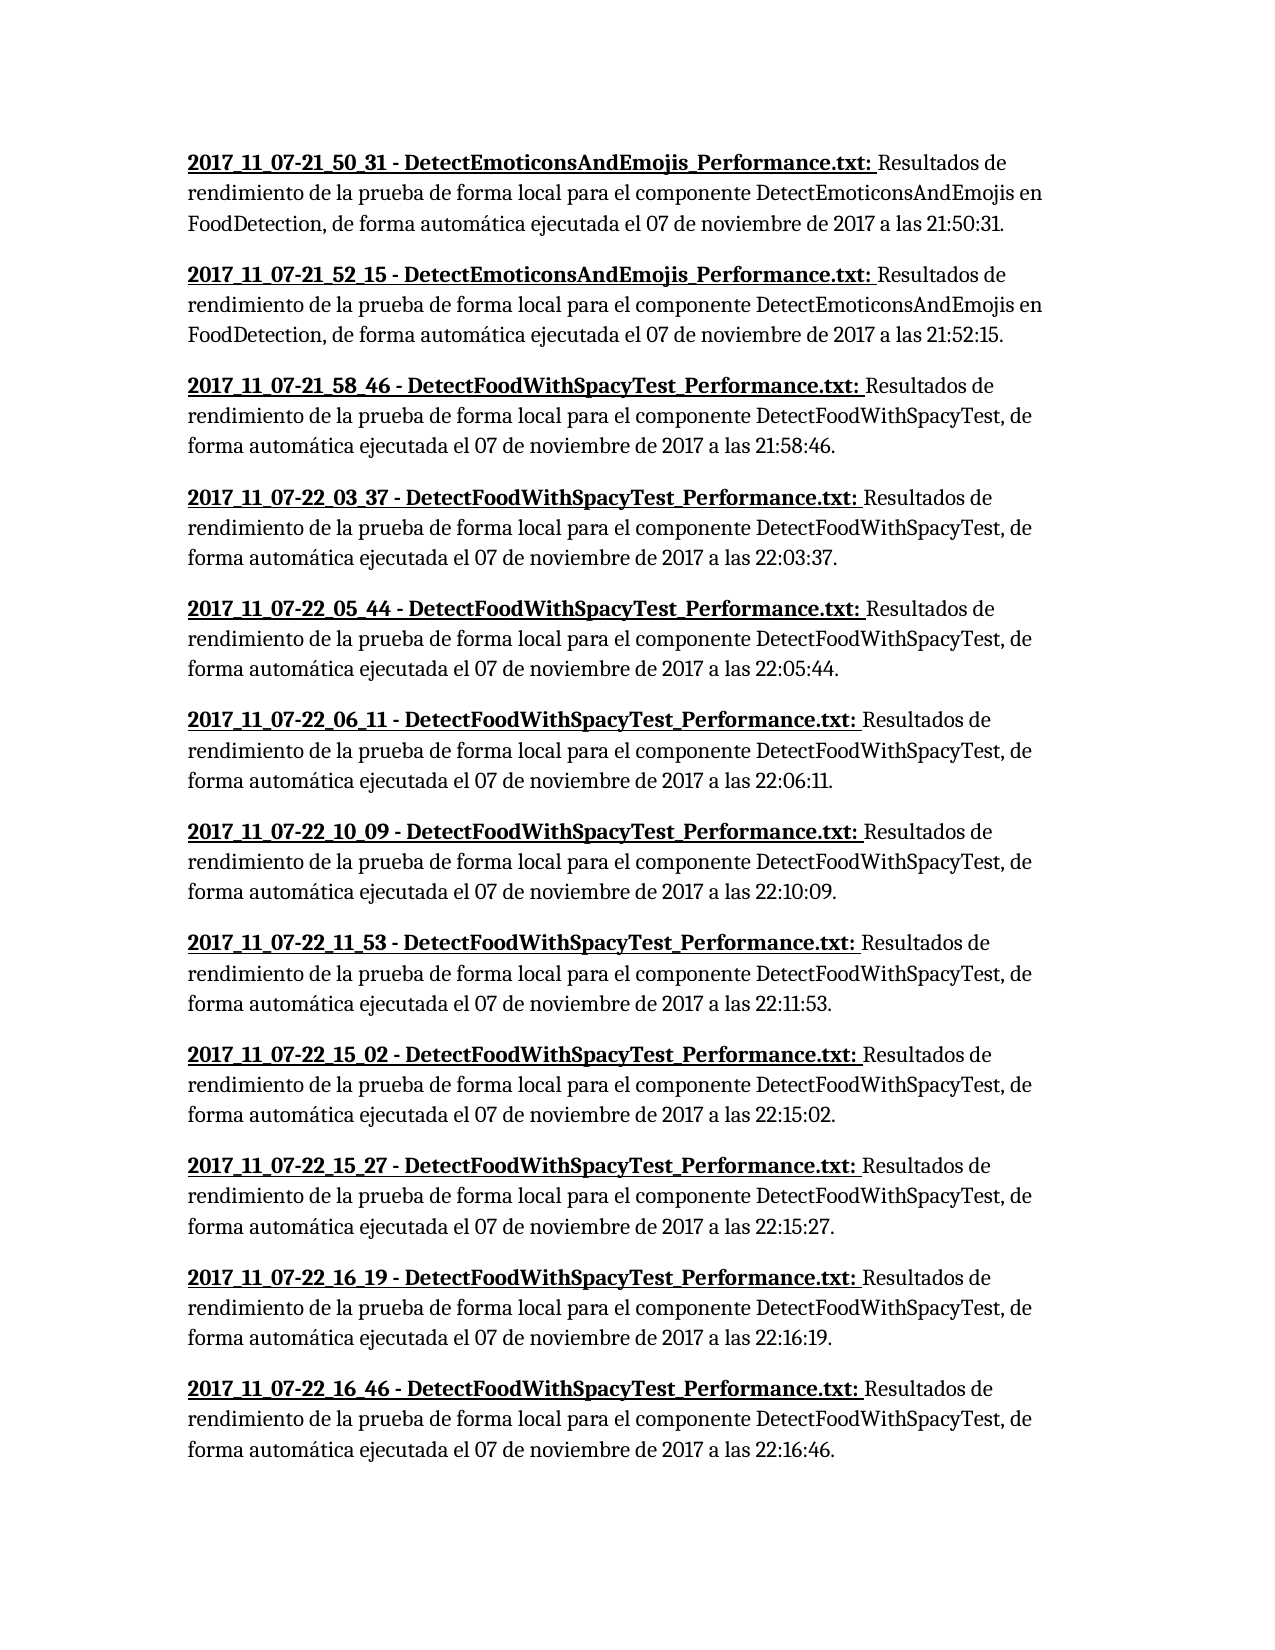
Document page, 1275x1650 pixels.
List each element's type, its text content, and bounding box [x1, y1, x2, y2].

text 2017_11_07-22_15_27 - DetectFoodWithSpacyTest_Performance.txt: Resultados de rendimiento de la prueba de forma local para el componente DetectFoodWithSpacyTest, de forma automática ejecutada el 07 de noviembre de 2017 a las 22:15:27. [187, 1153, 1087, 1240]
text 2017_11_07-21_50_31 - DetectEmoticonsAndEmojis_Performance.txt: Resultados de rendimiento de la prueba de forma local para el componente DetectEmoticonsAndEmojis en FoodDetection, de forma automática ejecutada el 07 de noviembre de 2017 a las 21:50:31. [187, 150, 1087, 237]
text 2017_11_07-22_15_02 - DetectFoodWithSpacyTest_Performance.txt: Resultados de rendimiento de la prueba de forma local para el componente DetectFoodWithSpacyTest, de forma automática ejecutada el 07 de noviembre de 2017 a las 22:15:02. [187, 1042, 1087, 1128]
text 2017_11_07-21_58_46 - DetectFoodWithSpacyTest_Performance.txt: Resultados de rendimiento de la prueba de forma local para el componente DetectFoodWithSpacyTest, de forma automática ejecutada el 07 de noviembre de 2017 a las 21:58:46. [187, 373, 1087, 460]
text 2017_11_07-22_06_11 - DetectFoodWithSpacyTest_Performance.txt: Resultados de rendimiento de la prueba de forma local para el componente DetectFoodWithSpacyTest, de forma automática ejecutada el 07 de noviembre de 2017 a las 22:06:11. [187, 707, 1087, 794]
text 2017_11_07-22_05_44 - DetectFoodWithSpacyTest_Performance.txt: Resultados de rendimiento de la prueba de forma local para el componente DetectFoodWithSpacyTest, de forma automática ejecutada el 07 de noviembre de 2017 a las 22:05:44. [187, 596, 1087, 683]
text 2017_11_07-22_03_37 - DetectFoodWithSpacyTest_Performance.txt: Resultados de rendimiento de la prueba de forma local para el componente DetectFoodWithSpacyTest, de forma automática ejecutada el 07 de noviembre de 2017 a las 22:03:37. [187, 484, 1087, 571]
text 2017_11_07-22_16_46 - DetectFoodWithSpacyTest_Performance.txt: Resultados de rendimiento de la prueba de forma local para el componente DetectFoodWithSpacyTest, de forma automática ejecutada el 07 de noviembre de 2017 a las 22:16:46. [187, 1376, 1087, 1463]
text 2017_11_07-22_16_19 - DetectFoodWithSpacyTest_Performance.txt: Resultados de rendimiento de la prueba de forma local para el componente DetectFoodWithSpacyTest, de forma automática ejecutada el 07 de noviembre de 2017 a las 22:16:19. [187, 1264, 1087, 1351]
text 2017_11_07-21_52_15 - DetectEmoticonsAndEmojis_Performance.txt: Resultados de rendimiento de la prueba de forma local para el componente DetectEmoticonsAndEmojis en FoodDetection, de forma automática ejecutada el 07 de noviembre de 2017 a las 21:52:15. [187, 261, 1087, 348]
text 2017_11_07-22_10_09 - DetectFoodWithSpacyTest_Performance.txt: Resultados de rendimiento de la prueba de forma local para el componente DetectFoodWithSpacyTest, de forma automática ejecutada el 07 de noviembre de 2017 a las 22:10:09. [187, 819, 1087, 906]
text 2017_11_07-22_11_53 - DetectFoodWithSpacyTest_Performance.txt: Resultados de rendimiento de la prueba de forma local para el componente DetectFoodWithSpacyTest, de forma automática ejecutada el 07 de noviembre de 2017 a las 22:11:53. [187, 930, 1087, 1017]
